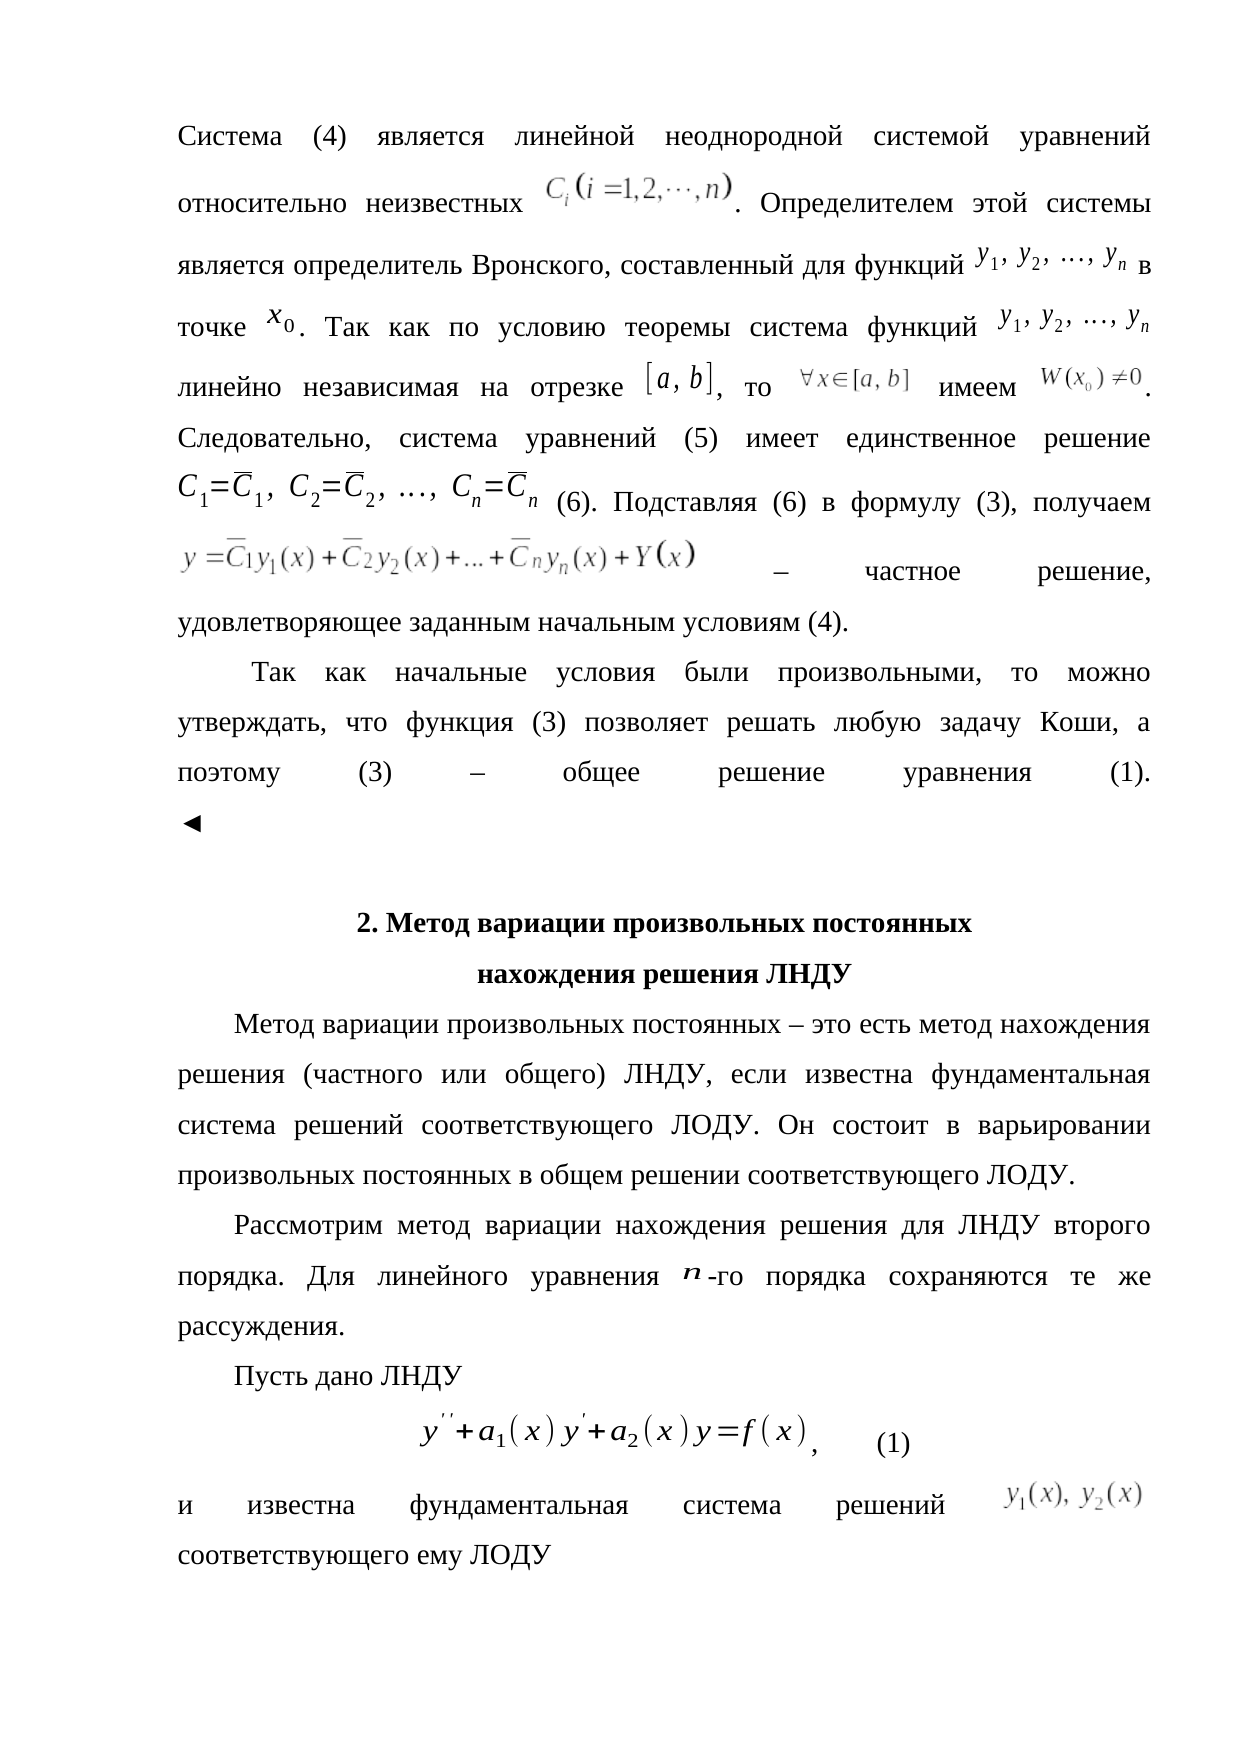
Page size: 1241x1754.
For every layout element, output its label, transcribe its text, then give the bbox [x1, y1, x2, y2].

text Рассмотрим метод вариации нахождения решения для ЛНДУ второго порядка. Для линейного уравнения -го порядка сохраняются те же рассуждения. [177, 1207, 1152, 1342]
text , (1) [177, 1409, 1152, 1459]
text и известна фундаментальная система решений соответствующего ему ЛОДУ [177, 1475, 1152, 1571]
text Система (4) является линейной неоднородной системой уравнений относительно неизвестных . Определителем этой системы является определитель Вронского, составленный для функций в точке . Так как по условию теоремы система функций линейно независимая на отрезке , то имеем . Следовательно, система уравнений (5) имеет единственное решение (6). Подставляя (6) в формулу (3), получаем – частное решение, удовлетворяющее заданным начальным условиям (4). [177, 118, 1152, 637]
text Так как начальные условия были произвольными, то можно утверждать, что функция (3) позволяет решать любую задачу Коши, а поэтому (3) – общее решение уравнения (1). ◄ [177, 654, 1152, 838]
text нахождения решения ЛНДУ [177, 956, 1152, 989]
text Пусть дано ЛНДУ [177, 1358, 1152, 1392]
text Метод вариации произвольных постоянных – это есть метод нахождения решения (частного или общего) ЛНДУ, если известна фундаментальная система решений соответствующего ЛОДУ. Он состоит в варьировании произвольных постоянных в общем решении соответствующего ЛОДУ. [177, 1006, 1152, 1191]
text 2. Метод вариации произвольных постоянных [177, 906, 1152, 939]
